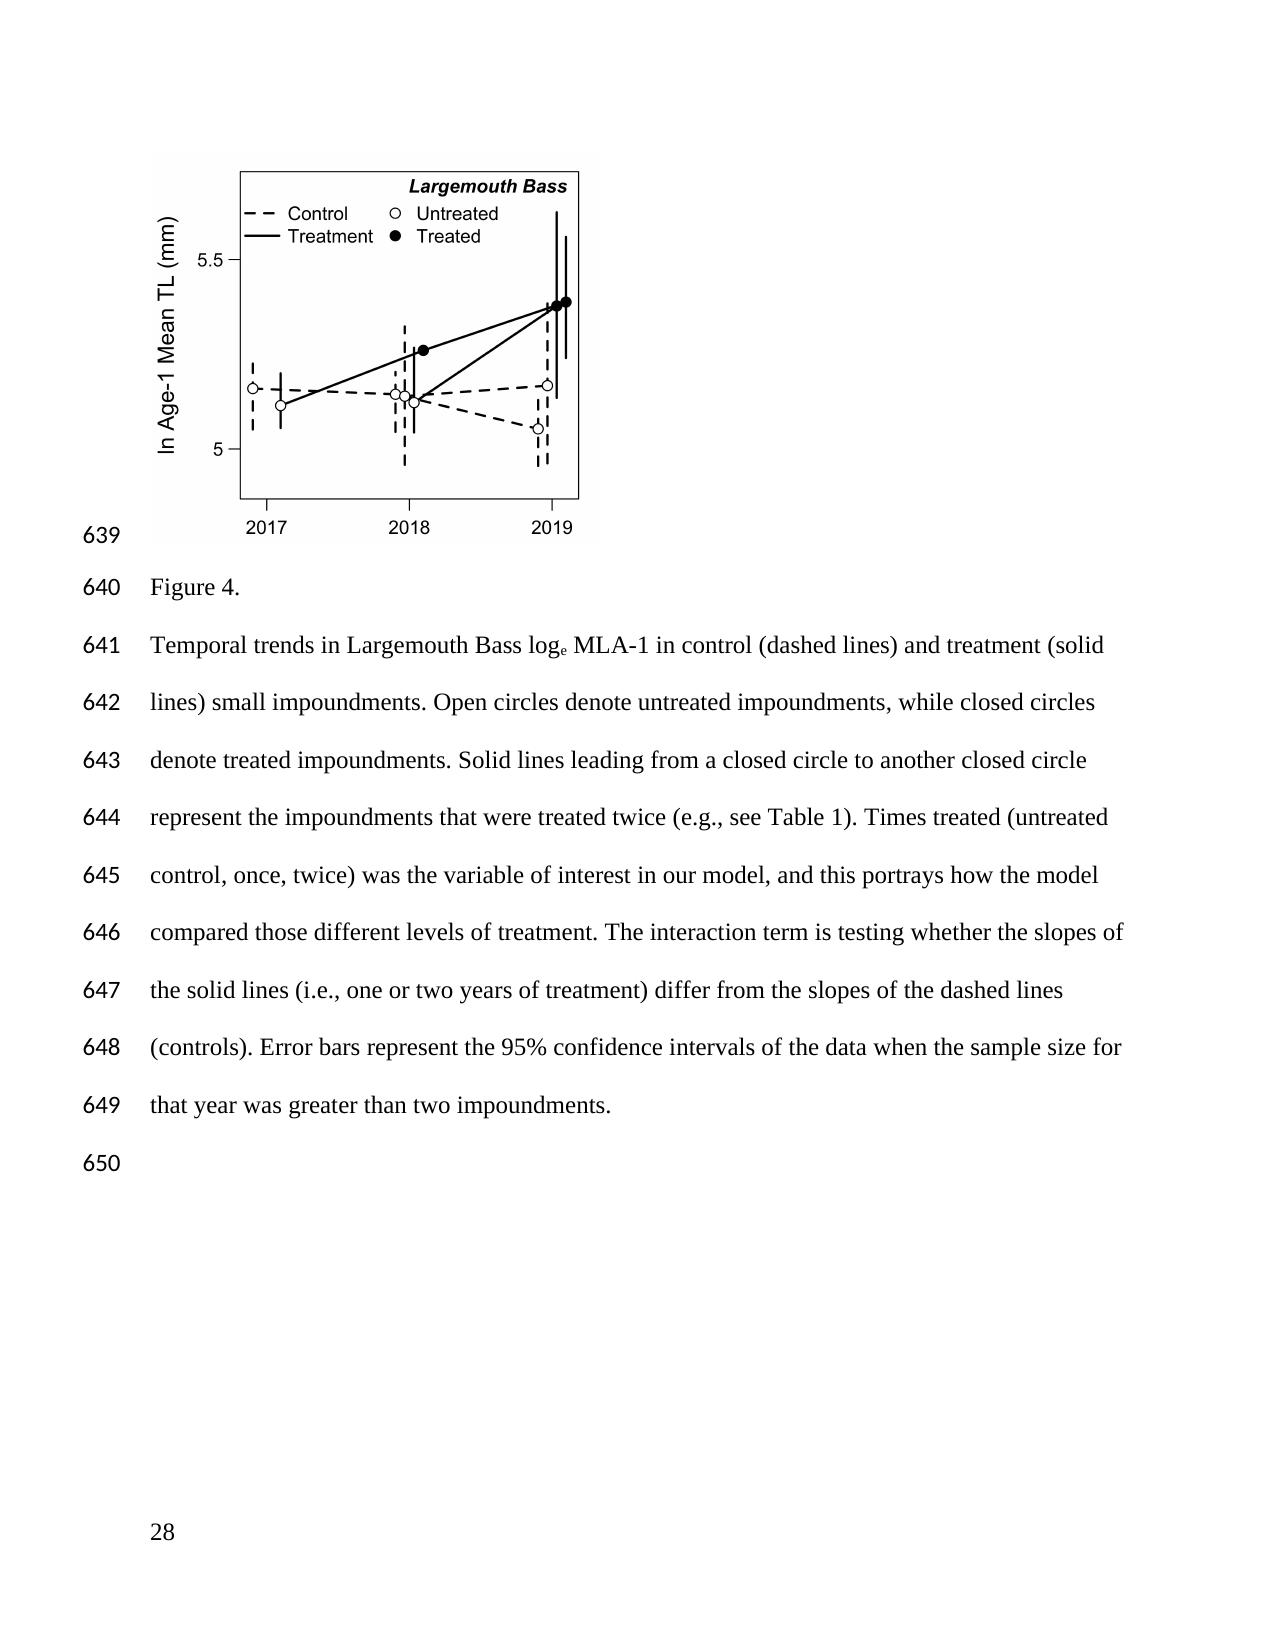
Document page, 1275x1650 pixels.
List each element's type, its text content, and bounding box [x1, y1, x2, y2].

text Temporal trends in Largemouth Bass loge MLA-1 in control (dashed lines) and treatment (solid lines) small impoundments. Open circles denote untreated impoundments, while closed circles denote treated impoundments. Solid lines leading from a closed circle to another closed circle represent the impoundments that were treated twice (e.g., see Table 1). Times treated (untreated control, once, twice) was the variable of interest in our model, and this portrays how the model compared those different levels of treatment. The interaction term is testing whether the slopes of the solid lines (i.e., one or two years of treatment) differ from the slopes of the dashed lines (controls). Error bars represent the 95% confidence intervals of the data when the sample size for that year was greater than two impoundments. [150, 630, 1125, 1119]
picture [150, 150, 600, 544]
text Figure 4. [150, 572, 1125, 601]
